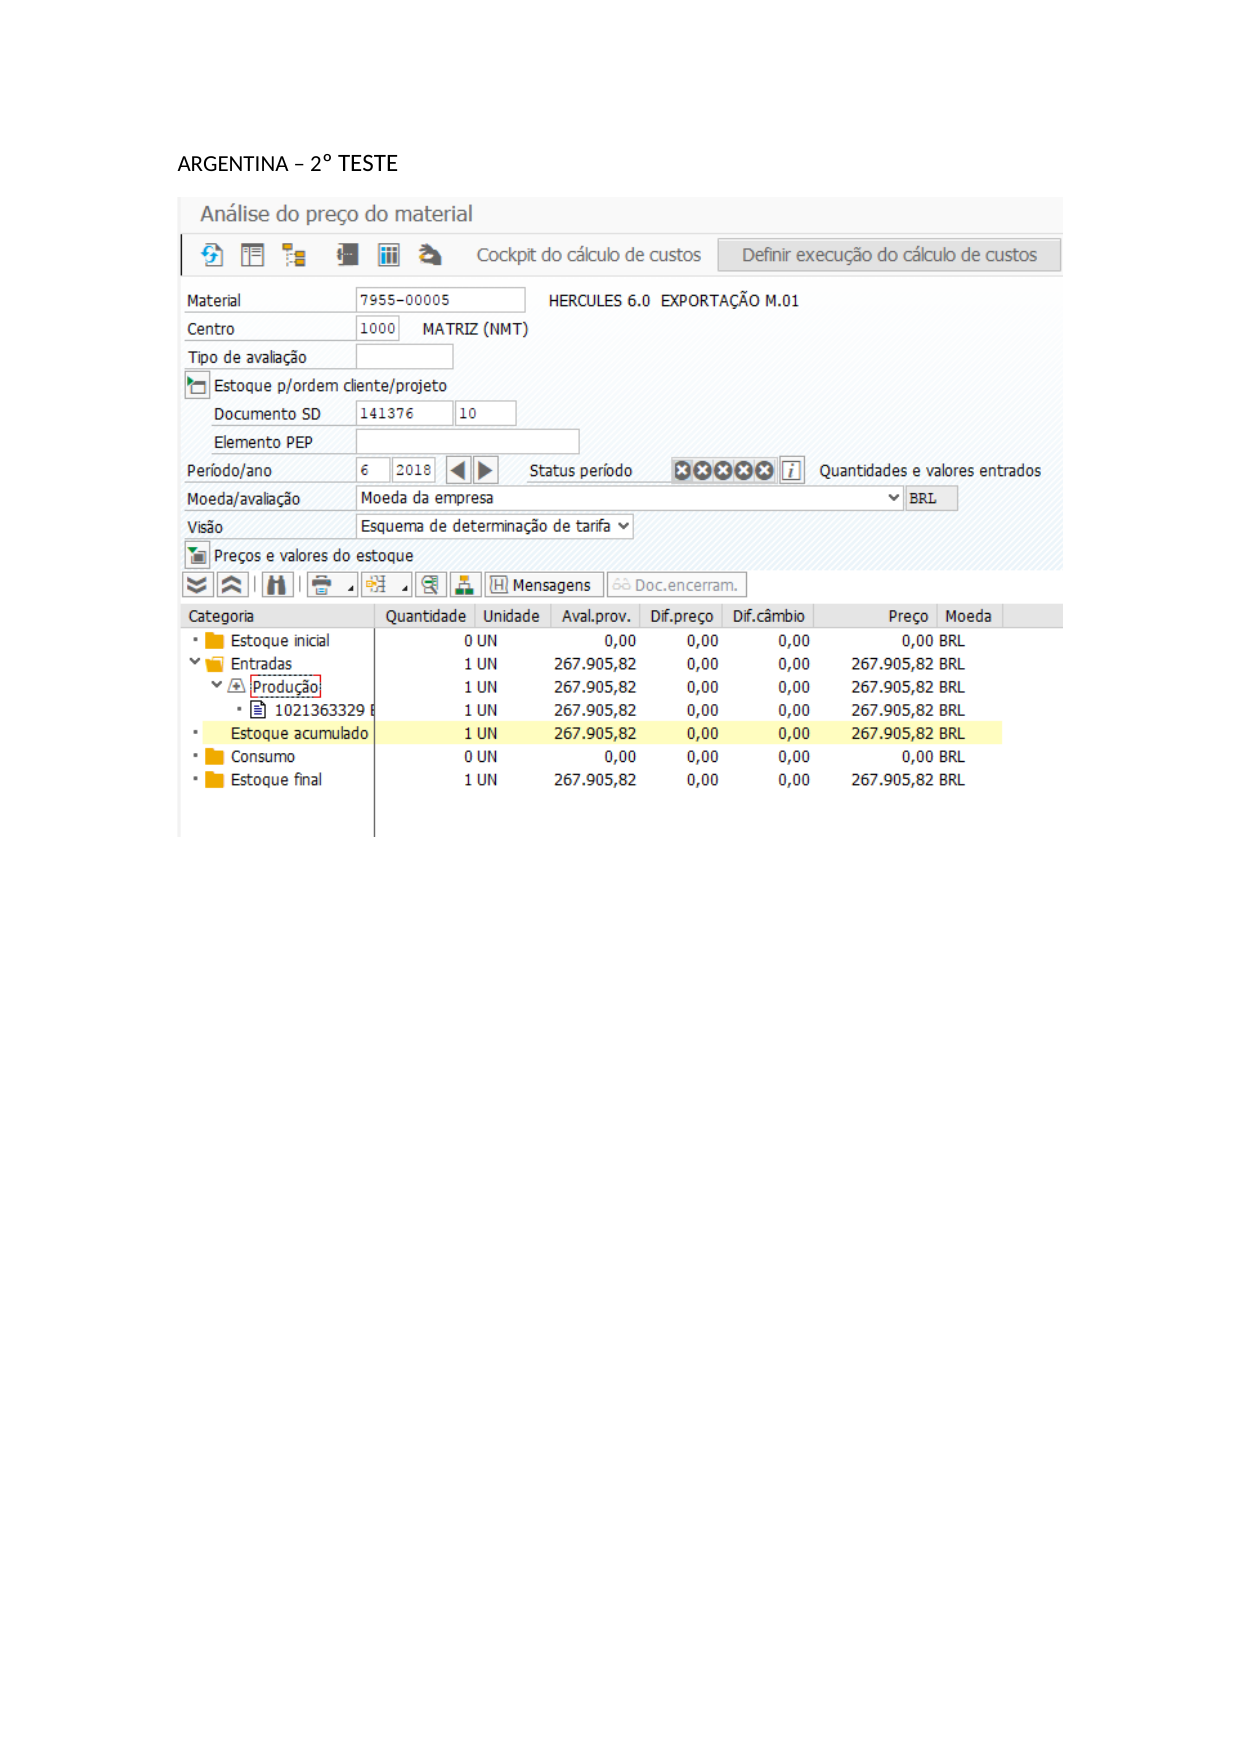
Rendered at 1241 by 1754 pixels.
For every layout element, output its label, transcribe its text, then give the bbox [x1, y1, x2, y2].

text ARGENTINA – 2º TESTE [177, 148, 1063, 178]
picture [177, 197, 1063, 837]
